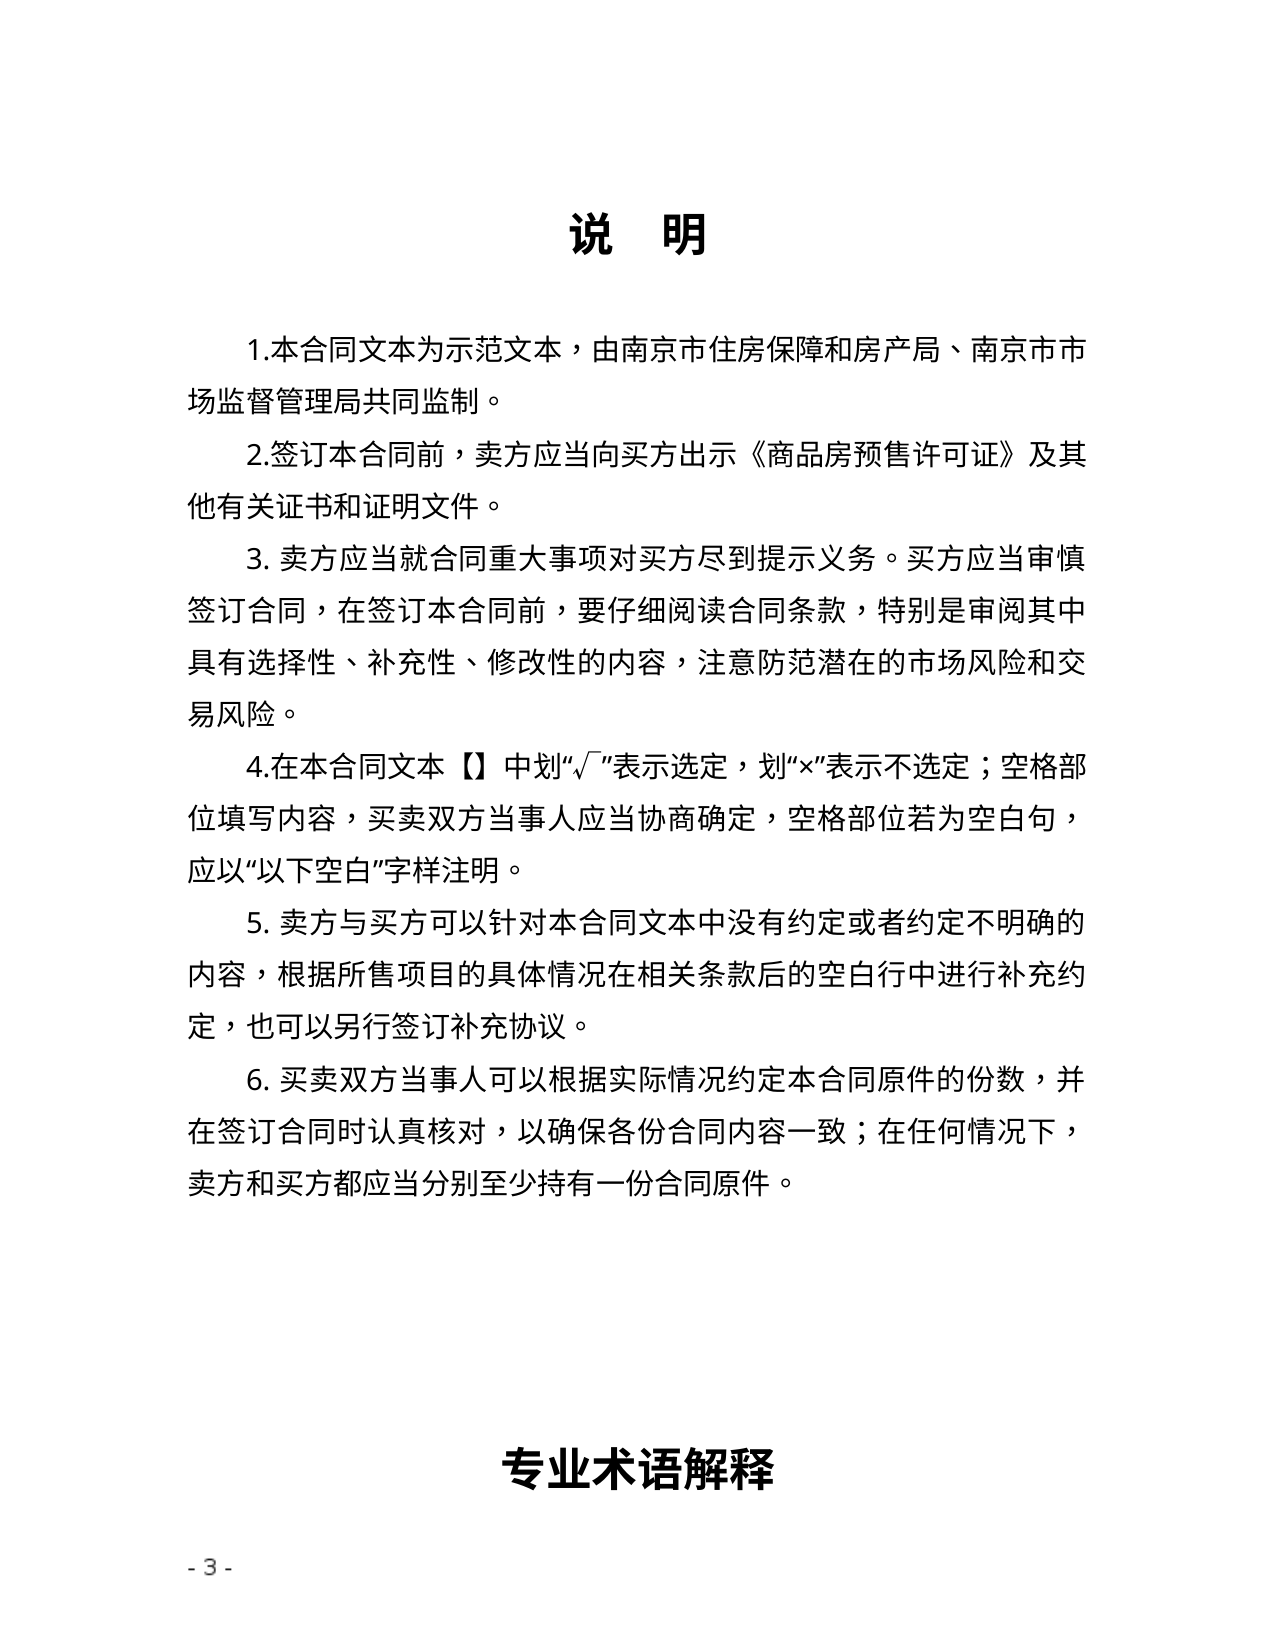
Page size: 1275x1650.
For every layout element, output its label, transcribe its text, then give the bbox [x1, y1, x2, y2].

text 1.本合同文本为示范文本，由南京市住房保障和房产局、南京市市场监督管理局共同监制。 [187, 317, 1087, 421]
picture [187, 1554, 232, 1582]
text 2.签订本合同前，卖方应当向买方出示《商品房预售许可证》及其他有关证书和证明文件。 [187, 421, 1087, 526]
text 3. 卖方应当就合同重大事项对买方尽到提示义务。买方应当审慎签订合同，在签订本合同前，要仔细阅读合同条款，特别是审阅其中具有选择性、补充性、修改性的内容，注意防范潜在的市场风险和交易风险。 [187, 526, 1087, 734]
text 4.在本合同文本【】中划“√”表示选定，划“×”表示不选定；空格部位填写内容，买卖双方当事人应当协商确定，空格部位若为空白句，应以“以下空白”字样注明。 [187, 734, 1087, 890]
text 6. 买卖双方当事人可以根据实际情况约定本合同原件的份数，并在签订合同时认真核对，以确保各份合同内容一致；在任何情况下，卖方和买方都应当分别至少持有一份合同原件。 [187, 1046, 1087, 1203]
text 专业术语解释 [187, 1437, 1087, 1500]
text 5. 卖方与买方可以针对本合同文本中没有约定或者约定不明确的内容，根据所售项目的具体情况在相关条款后的空白行中进行补充约定，也可以另行签订补充协议。 [187, 890, 1087, 1046]
text 说 明 [187, 203, 1087, 265]
